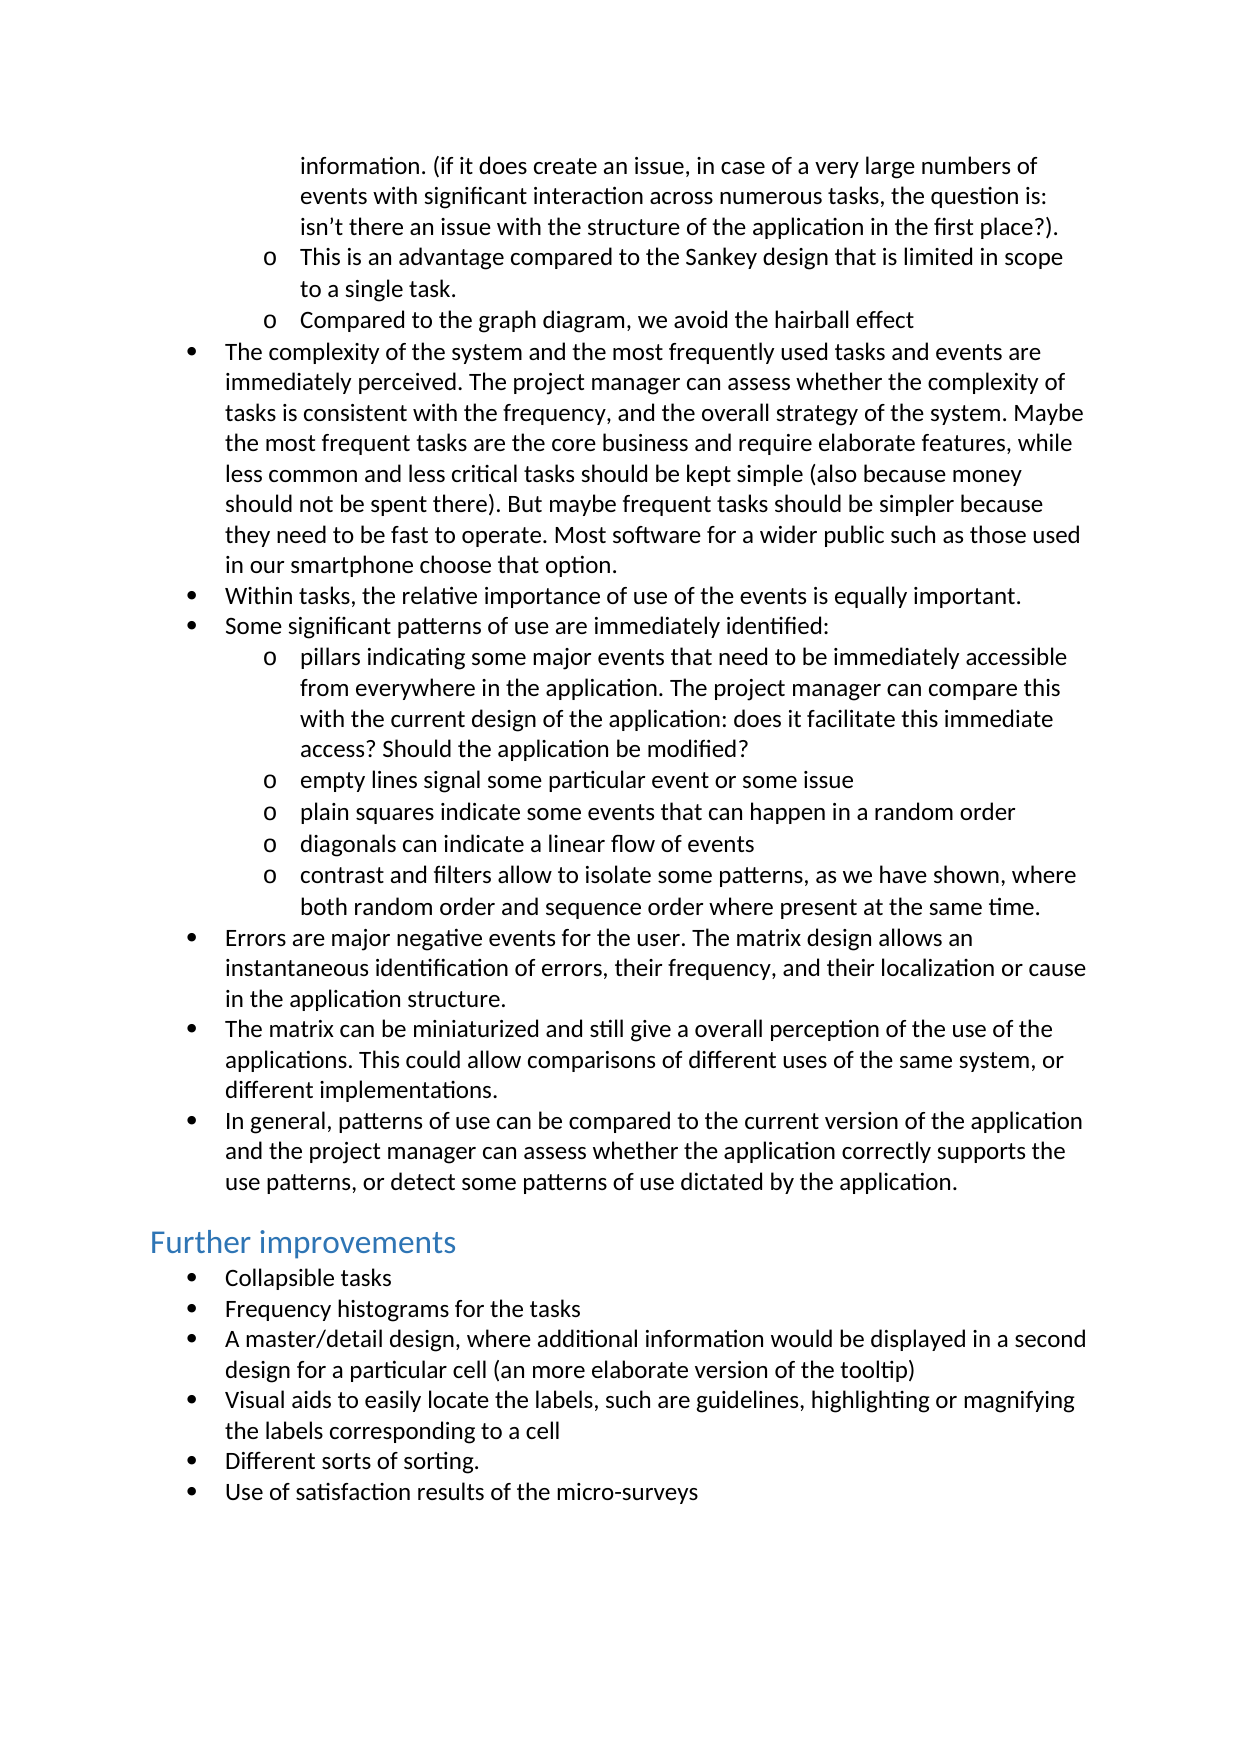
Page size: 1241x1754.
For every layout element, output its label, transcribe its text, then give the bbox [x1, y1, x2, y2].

list plain squares indicate some events that can happen in a random order [262, 796, 1090, 828]
list Compared to the graph diagram, we avoid the hairball effect [262, 304, 1090, 336]
list The matrix can be miniaturized and still give a overall perception of the use of the applications. This could allow comparisons of different uses of the same system, or different implementations. [187, 1013, 1090, 1105]
list diagonals can indicate a linear flow of events [262, 828, 1090, 859]
list Within tasks, the relative importance of use of the events is equally important. [187, 580, 1090, 610]
list A master/detail design, where additional information would be displayed in a second design for a particular cell (an more elaborate version of the tooltip) [187, 1323, 1090, 1384]
list Errors are major negative events for the user. The matrix design allows an instantaneous identification of errors, their frequency, and their localization or cause in the application structure. [187, 922, 1090, 1013]
list Frequency histograms for the tasks [187, 1293, 1090, 1323]
list contrast and filters allow to isolate some patterns, as we have shown, where both random order and sequence order where present at the same time. [262, 859, 1090, 922]
list Use of satisfaction results of the micro-surveys [187, 1476, 1090, 1506]
list In general, patterns of use can be compared to the current version of the application and the project manager can assess whether the application correctly supports the use patterns, or detect some patterns of use dictated by the application. [187, 1105, 1090, 1196]
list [262, 150, 1090, 242]
list pillars indicating some major events that need to be immediately accessible from everywhere in the application. The project manager can compare this with the current design of the application: does it facilitate this immediate access? Should the application be modified? [262, 641, 1090, 764]
list empty lines signal some particular event or some issue [262, 764, 1090, 796]
list Collapsible tasks [187, 1262, 1090, 1293]
list Visual aids to easily locate the labels, such are guidelines, highlighting or magnifying the labels corresponding to a cell [187, 1384, 1090, 1445]
list Different sorts of sorting. [187, 1445, 1090, 1476]
subtitle Further improvements [150, 1221, 1090, 1262]
list This is an advantage compared to the Sankey design that is limited in scope to a single task. [262, 242, 1090, 304]
list The complexity of the system and the most frequently used tasks and events are immediately perceived. The project manager can assess whether the complexity of tasks is consistent with the frequency, and the overall strategy of the system. Maybe the most frequent tasks are the core business and require elaborate features, while less common and less critical tasks should be kept simple (also because money should not be spent there). But maybe frequent tasks should be simpler because they need to be fast to operate. Most software for a wider public such as those used in our smartphone choose that option. [187, 336, 1090, 580]
list Some significant patterns of use are immediately identified: [187, 610, 1090, 641]
